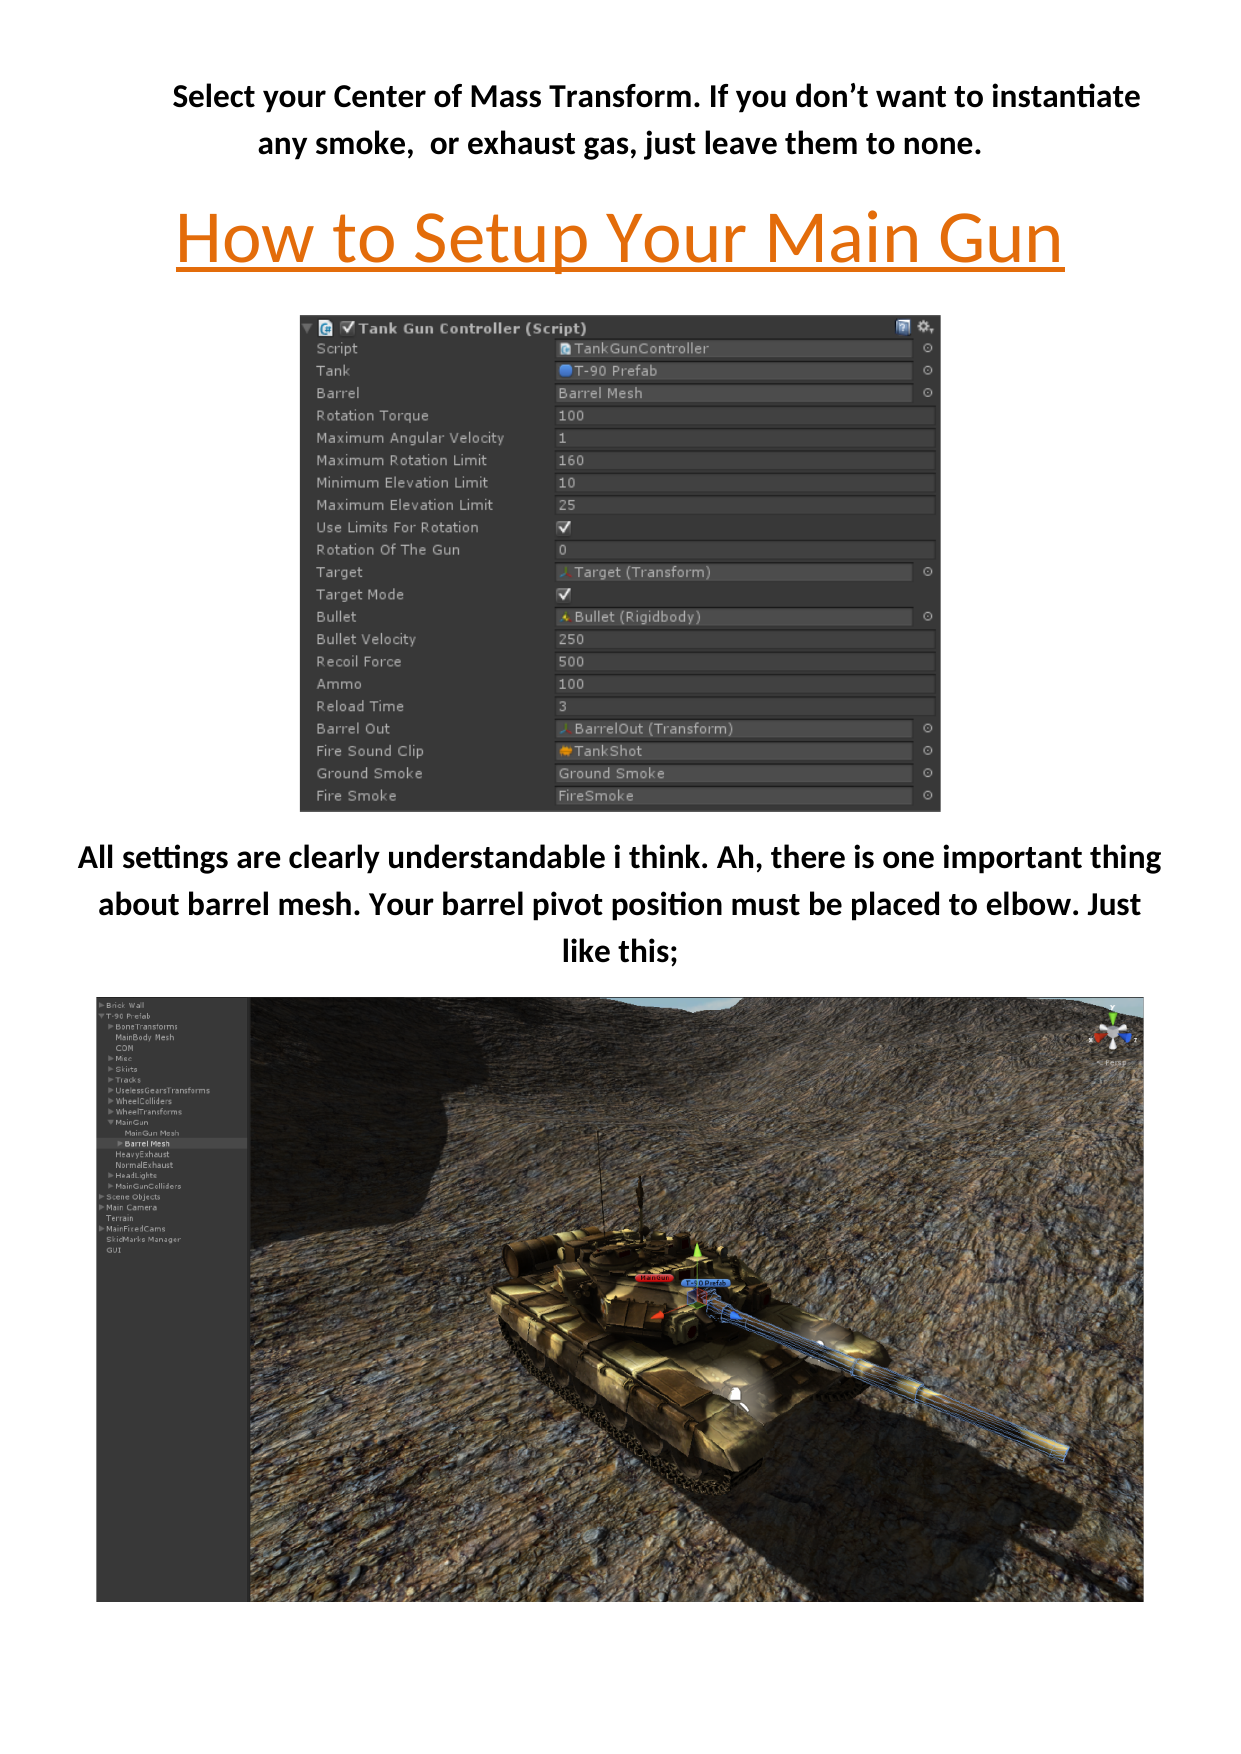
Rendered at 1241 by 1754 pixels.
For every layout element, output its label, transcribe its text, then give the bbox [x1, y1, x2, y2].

picture [96, 997, 1144, 1602]
text Select your Center of Mass Transform. If you don’t want to instantiate any smoke, or exhaust gas, just leave them to none. [75, 75, 1165, 162]
text How to Setup Your Main Gun [75, 189, 1165, 281]
picture [299, 315, 941, 812]
text All settings are clearly understandable i think. Ah, there is one important thing about barrel mesh. Your barrel pivot position must be placed to elbow. Just like this; [75, 836, 1165, 970]
